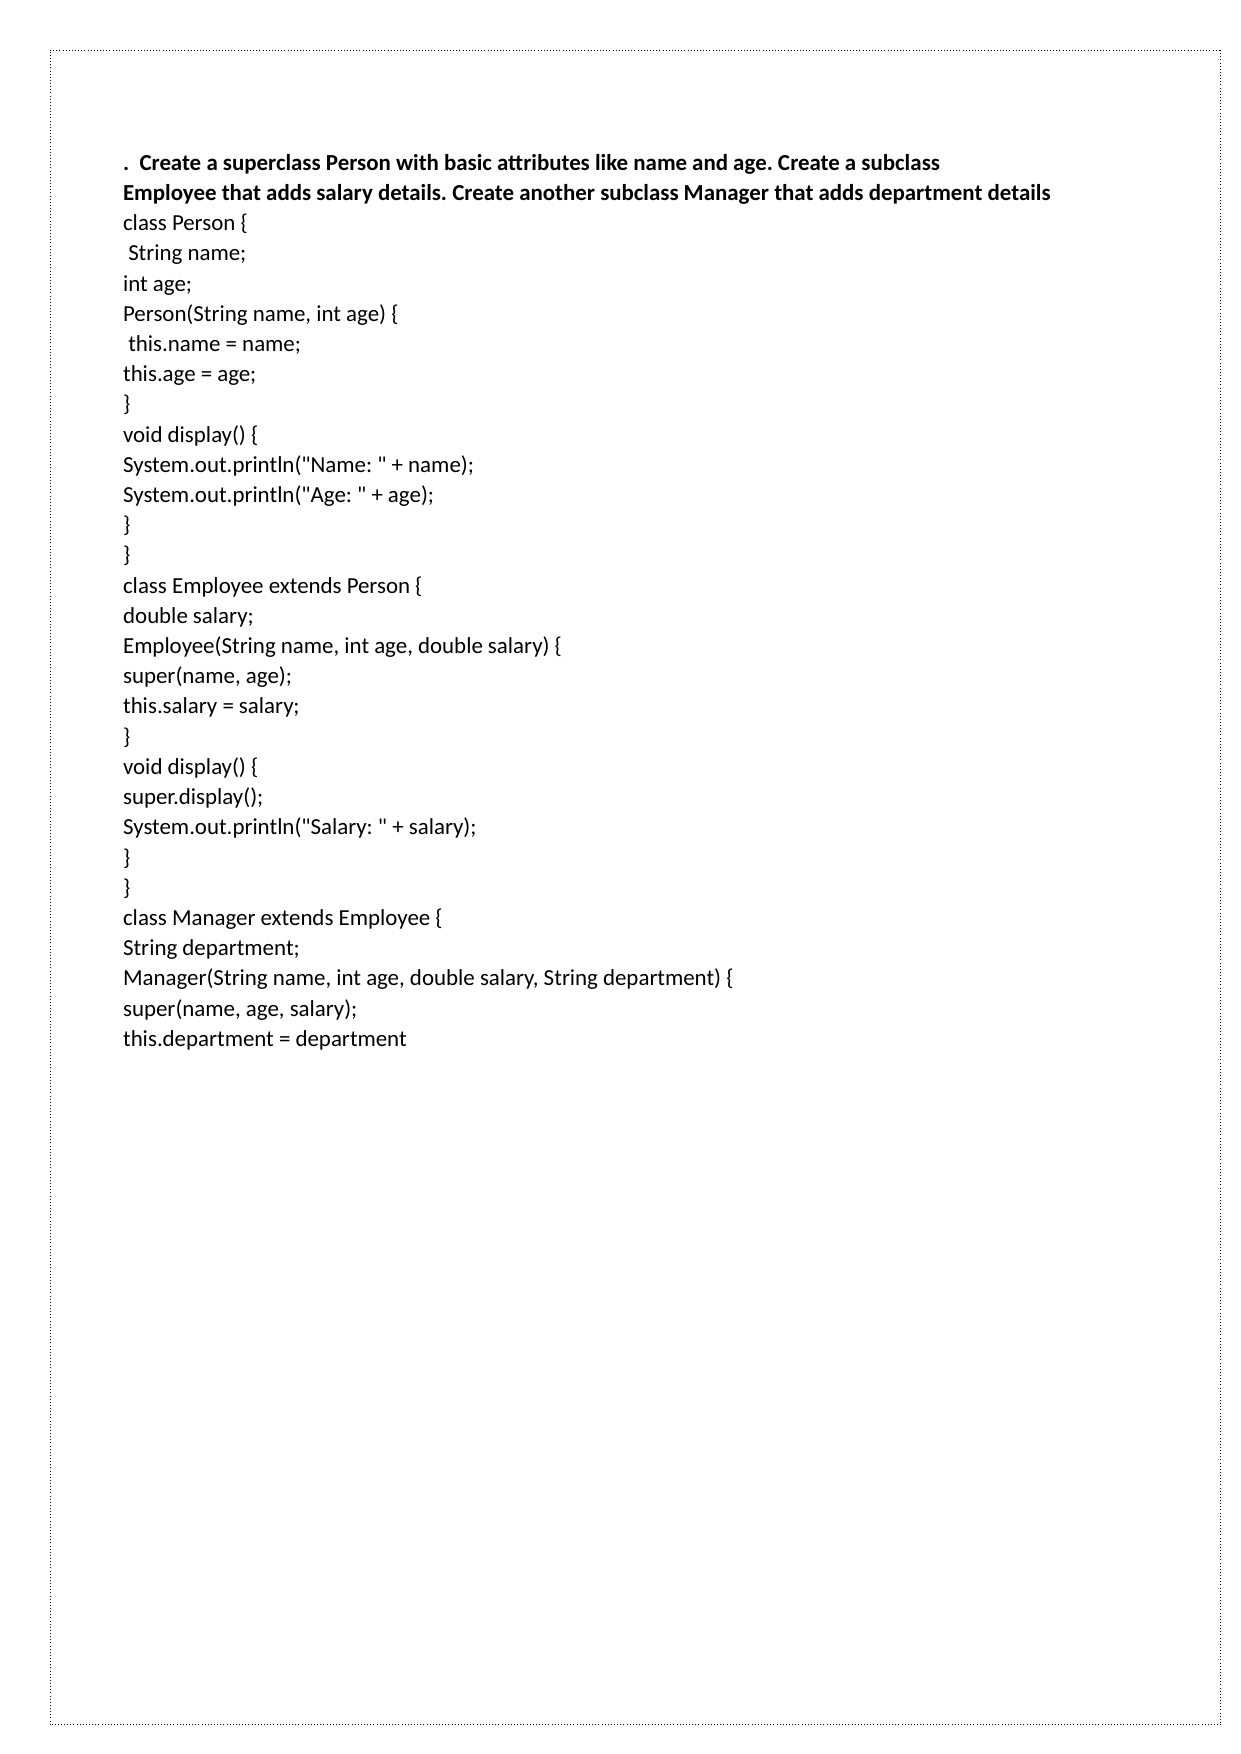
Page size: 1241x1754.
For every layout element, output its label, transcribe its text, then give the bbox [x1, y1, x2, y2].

text System.out.println("Salary: " + salary); [123, 812, 1221, 841]
text double salary; [123, 601, 1221, 629]
text String department; [123, 933, 1221, 961]
text void display() { [123, 752, 1221, 780]
text } [123, 843, 1221, 871]
text this.department = department [123, 1024, 1221, 1052]
text System.out.println("Age: " + age); [123, 480, 1221, 508]
text Manager(String name, int age, double salary, String department) { [123, 963, 1221, 992]
text } [123, 389, 1221, 418]
text class Employee extends Person { [123, 571, 1221, 599]
text } [123, 722, 1221, 750]
text } [123, 541, 1221, 569]
text int age; [123, 269, 1221, 297]
text . Create a superclass Person with basic attributes like name and age. Create a subclass [123, 148, 1221, 176]
text Employee(String name, int age, double salary) { [123, 631, 1221, 659]
text System.out.println("Name: " + name); [123, 450, 1221, 478]
text super(name, age); [123, 661, 1221, 689]
text class Person { [123, 208, 1221, 236]
text } [123, 873, 1221, 901]
text Person(String name, int age) { [123, 299, 1221, 327]
text super(name, age, salary); [123, 994, 1221, 1022]
text Employee that adds salary details. Create another subclass Manager that adds department details [123, 178, 1221, 206]
text this.age = age; [123, 359, 1221, 387]
text super.display(); [123, 782, 1221, 810]
text class Manager extends Employee { [123, 903, 1221, 931]
text } [123, 510, 1221, 538]
text String name; [123, 238, 1221, 267]
text this.salary = salary; [123, 692, 1221, 720]
text this.name = name; [123, 329, 1221, 357]
text void display() { [123, 420, 1221, 448]
